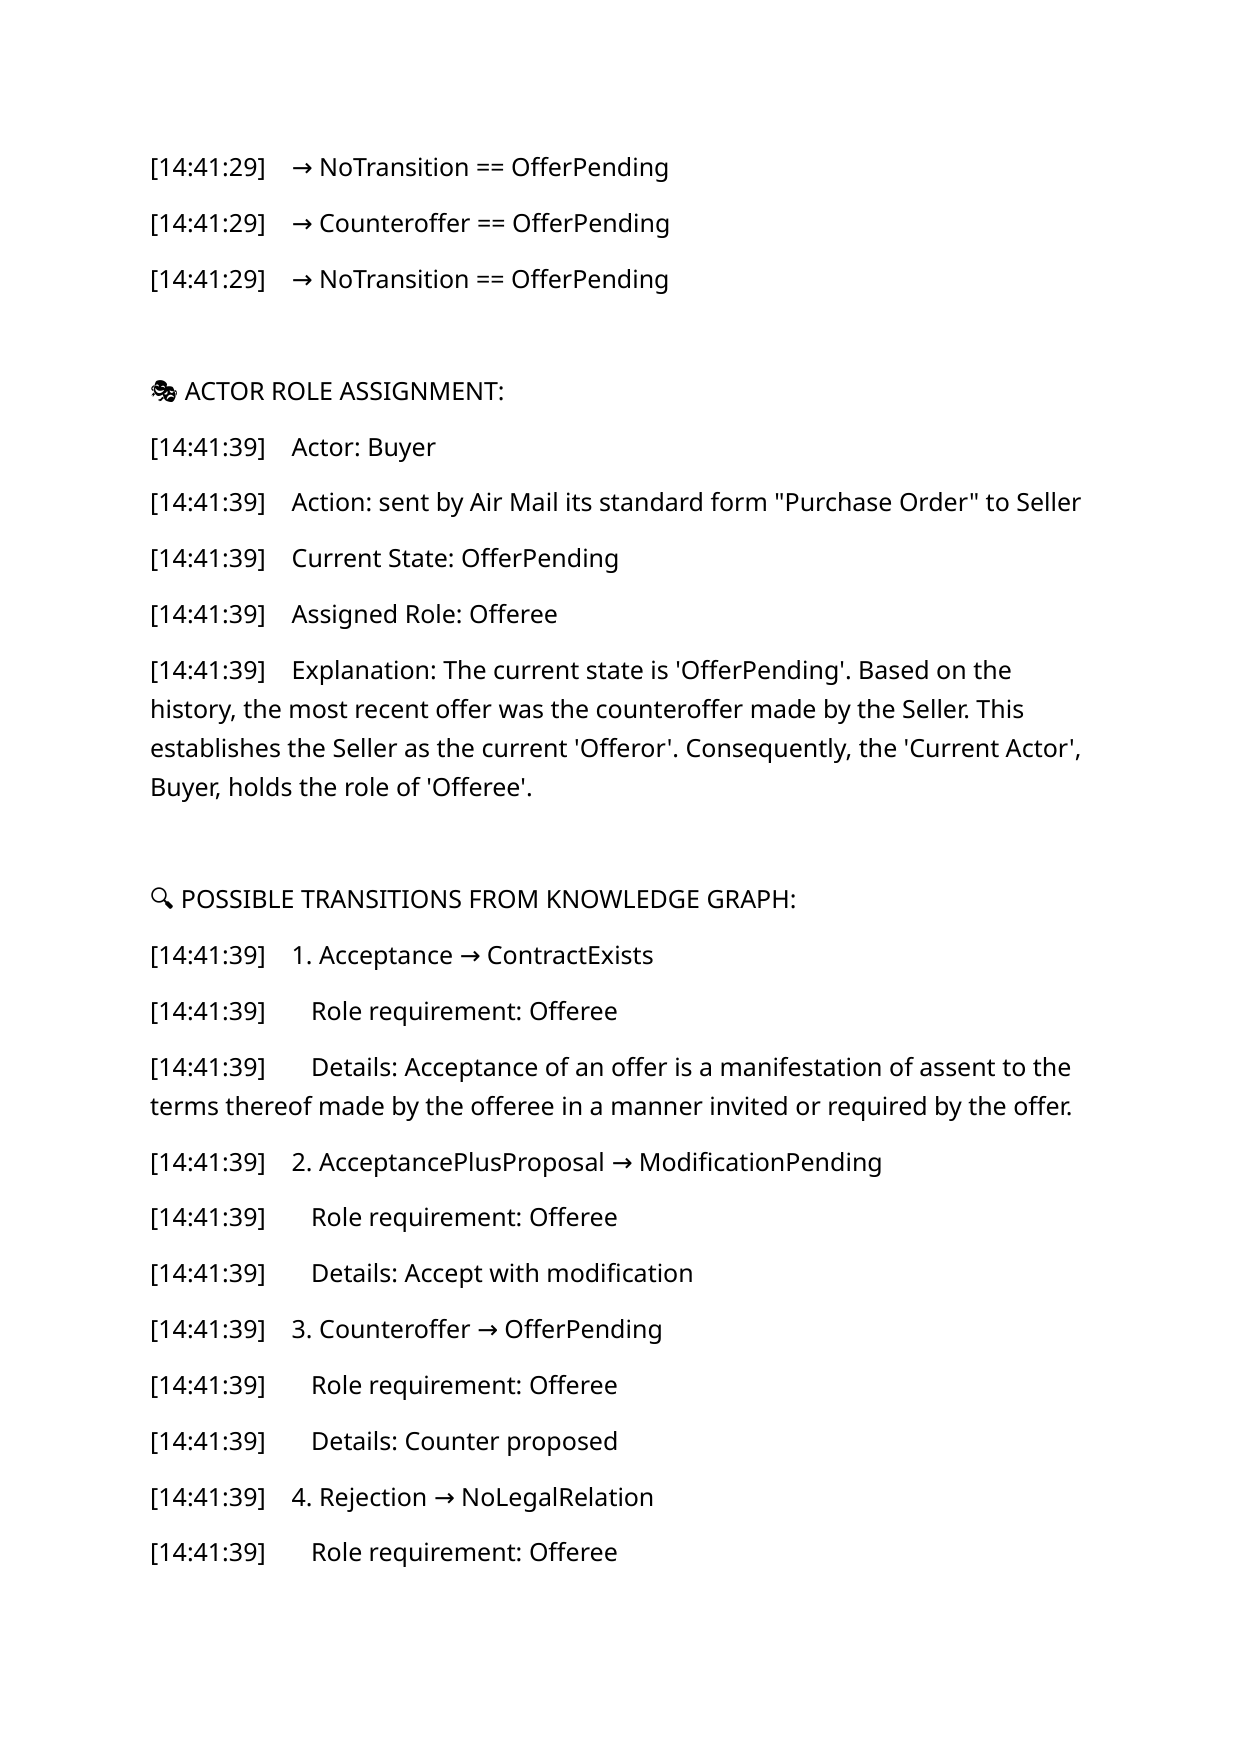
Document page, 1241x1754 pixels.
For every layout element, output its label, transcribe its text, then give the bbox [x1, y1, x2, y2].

text [14:41:39] 1. Acceptance → ContractExists [150, 937, 1090, 972]
text [14:41:39] Role requirement: Offeree [150, 993, 1090, 1027]
text [14:41:39] 2. AcceptancePlusProposal → ModificationPending [150, 1144, 1090, 1178]
text [14:41:39] Details: Acceptance of an offer is a manifestation of assent to the terms thereof made by the offeree in a manner invited or required by the offer. [150, 1049, 1090, 1122]
text [14:41:39] Details: Counter proposed [150, 1423, 1090, 1457]
text [14:41:29] → Counteroffer == OfferPending [150, 206, 1090, 240]
text [14:41:39] Details: Accept with modification [150, 1256, 1090, 1290]
text [14:41:39] 3. Counteroffer → OfferPending [150, 1312, 1090, 1346]
text 🎭 ACTOR ROLE ASSIGNMENT: [150, 373, 1090, 407]
text [14:41:39] 4. Rejection → NoLegalRelation [150, 1479, 1090, 1513]
text [14:41:39] Explanation: The current state is 'OfferPending'. Based on the history, the most recent offer was the counteroffer made by the Seller. This establishes the Seller as the current 'Offeror'. Consequently, the 'Current Actor', Buyer, holds the role of 'Offeree'. [150, 652, 1090, 804]
text [14:41:39] Role requirement: Offeree [150, 1200, 1090, 1234]
text [14:41:39] Current State: OfferPending [150, 541, 1090, 575]
text [14:41:39] Action: sent by Air Mail its standard form "Purchase Order" to Seller [150, 485, 1090, 519]
text [14:41:39] Assigned Role: Offeree [150, 597, 1090, 631]
text 🔍 POSSIBLE TRANSITIONS FROM KNOWLEDGE GRAPH: [150, 882, 1090, 916]
text [14:41:29] → NoTransition == OfferPending [150, 150, 1090, 184]
text [14:41:39] Actor: Buyer [150, 429, 1090, 463]
text [14:41:29] → NoTransition == OfferPending [150, 262, 1090, 296]
text [14:41:39] Role requirement: Offeree [150, 1535, 1090, 1569]
text [14:41:39] Role requirement: Offeree [150, 1367, 1090, 1402]
